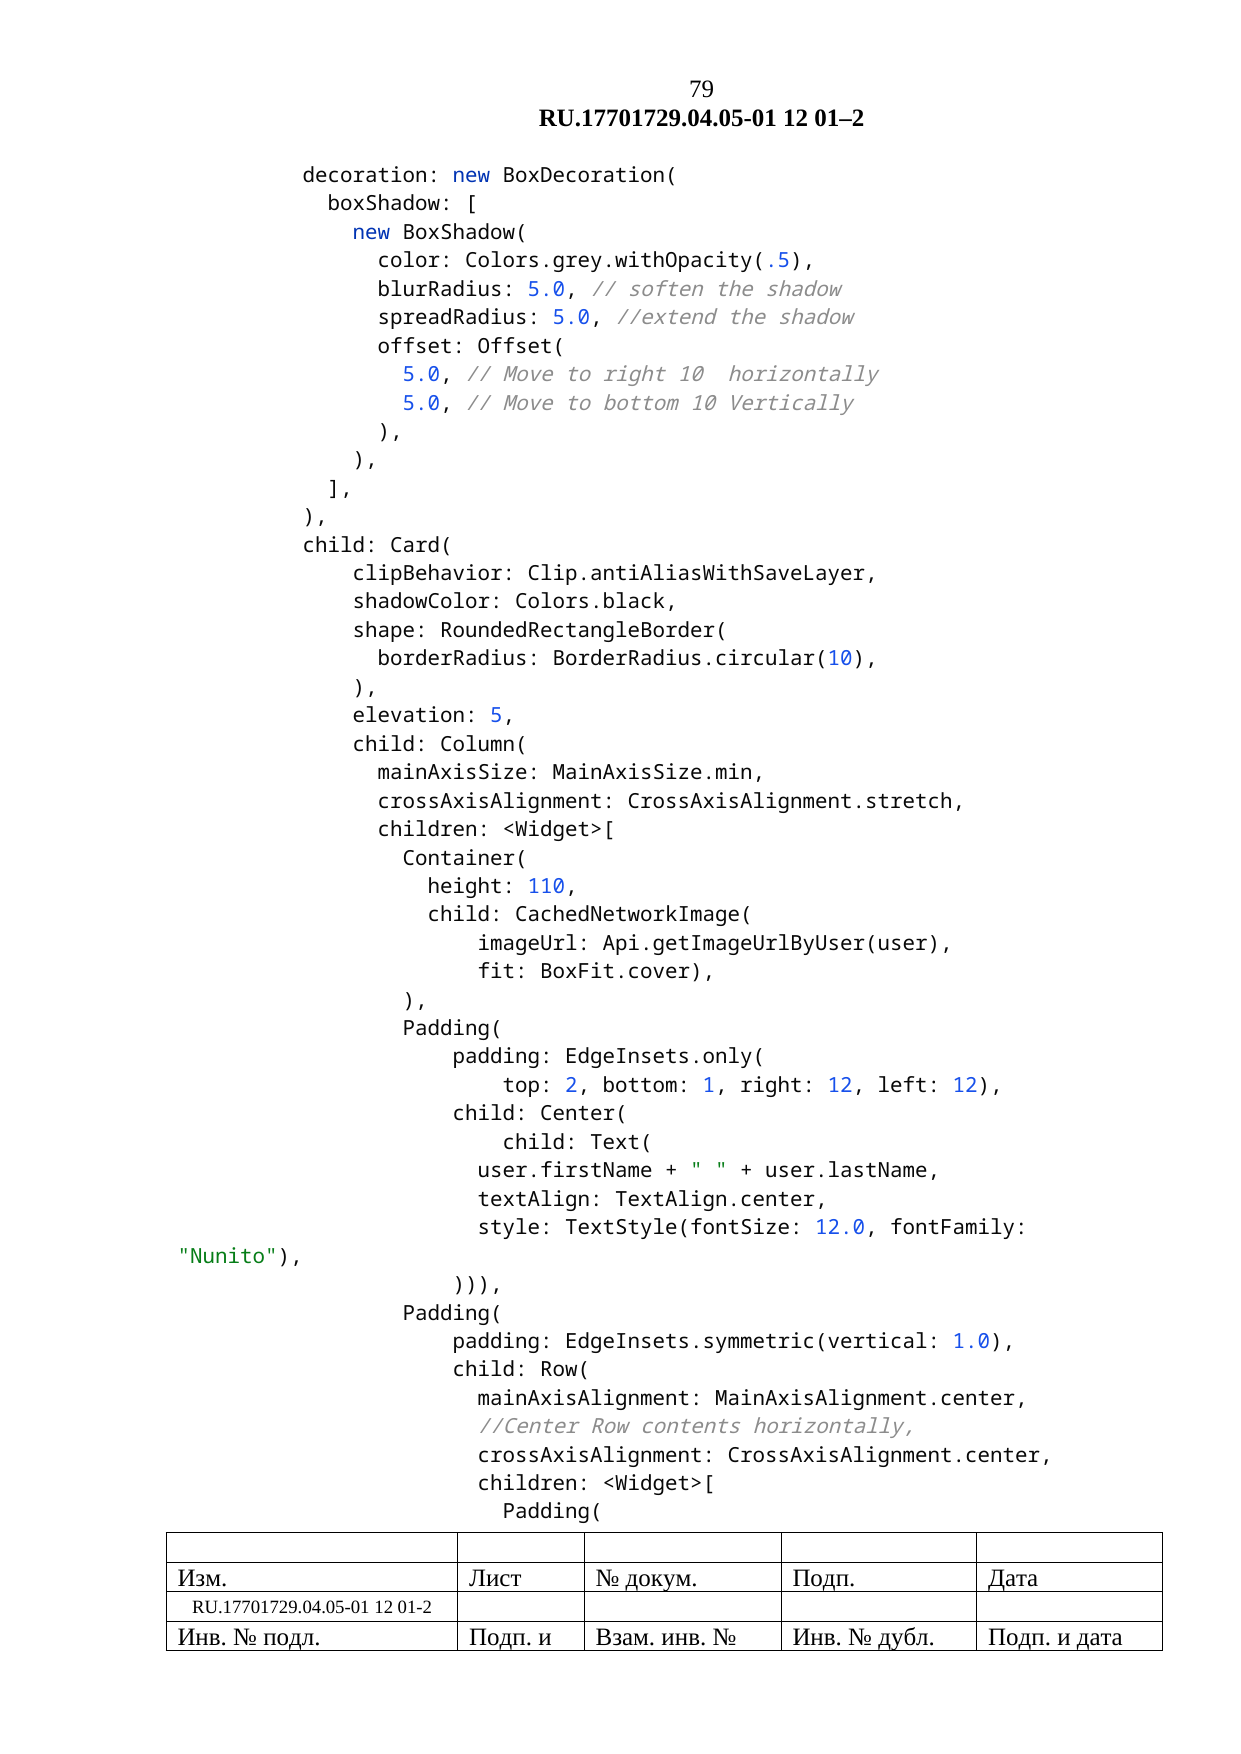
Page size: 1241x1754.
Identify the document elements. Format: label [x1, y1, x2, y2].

text [177, 160, 1152, 1525]
